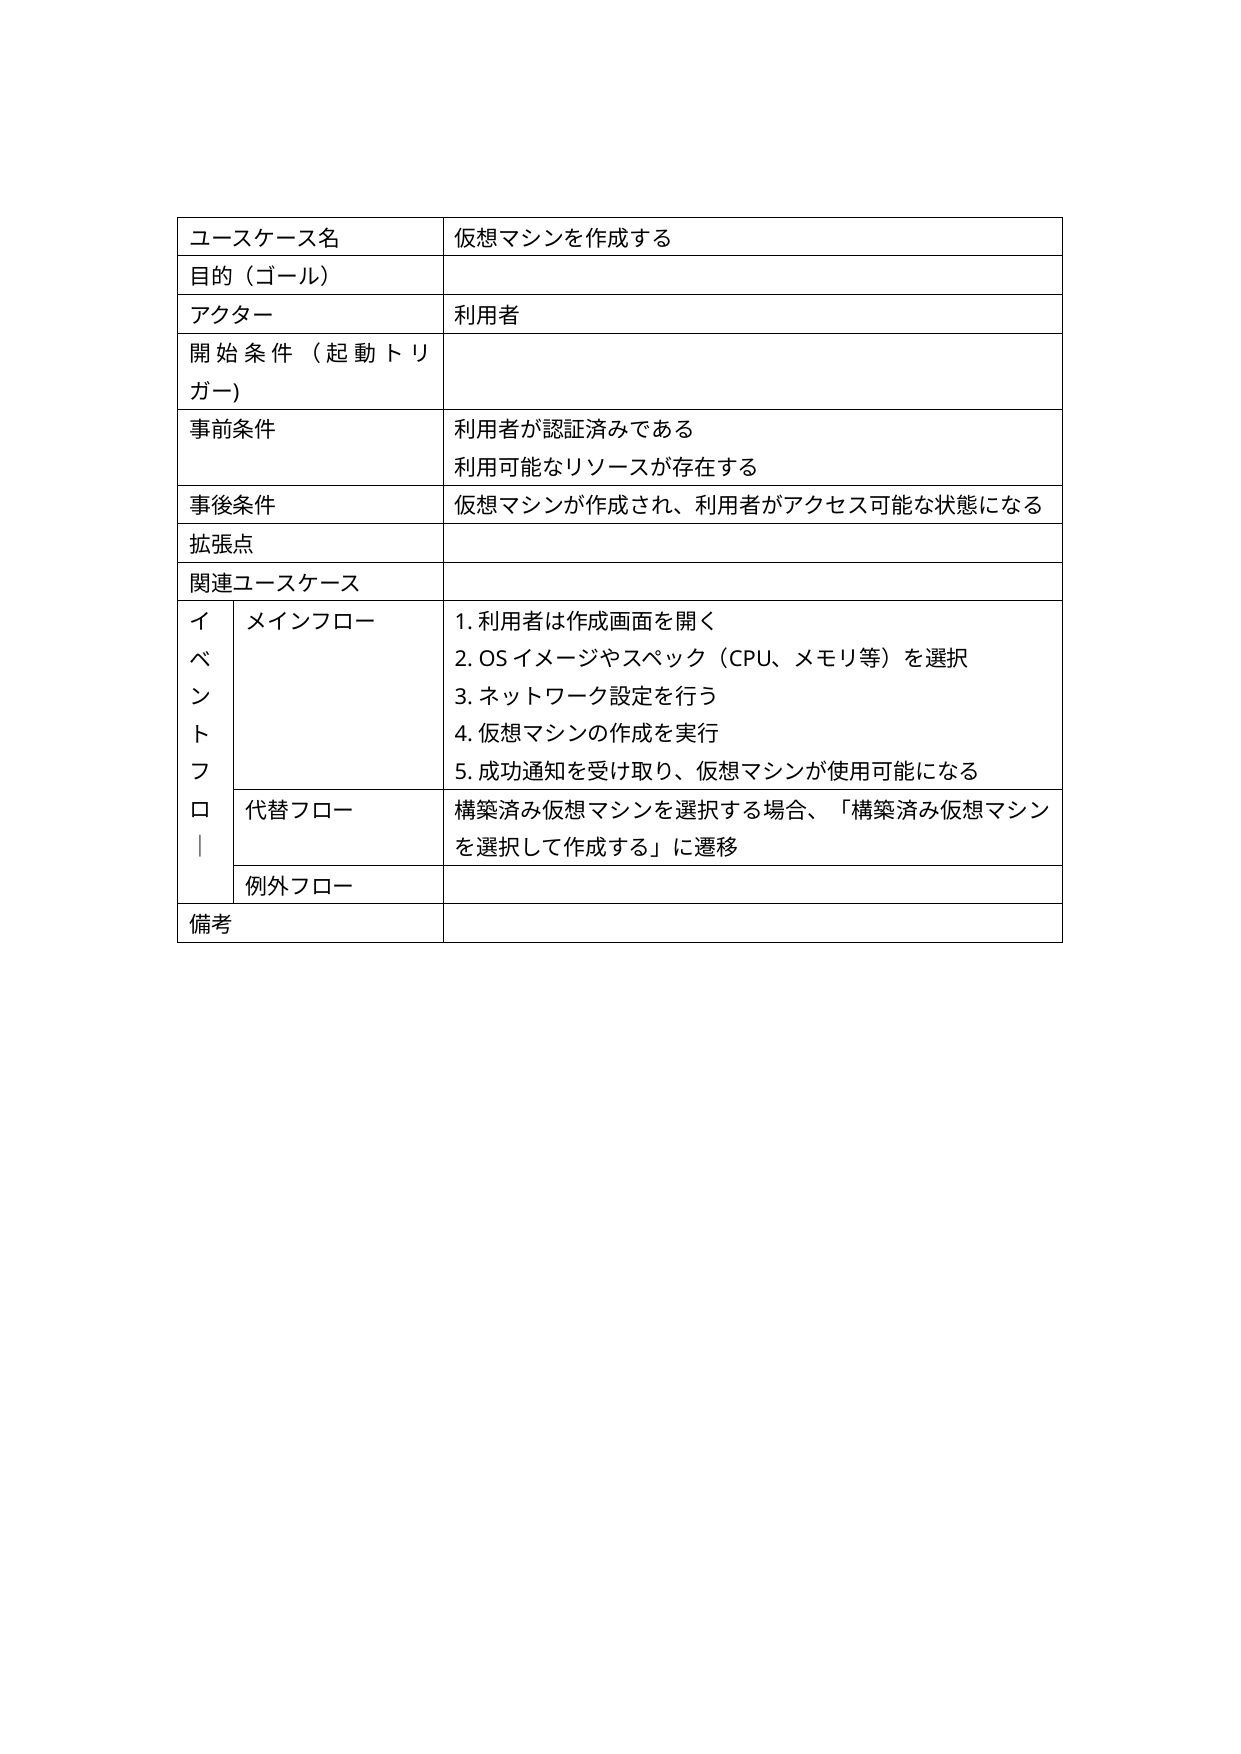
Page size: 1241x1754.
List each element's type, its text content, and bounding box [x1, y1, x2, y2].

table_cell アクター [178, 295, 443, 332]
table_cell 事前条件 [178, 410, 443, 484]
table_cell [444, 904, 1062, 942]
table_cell イベントフロ｜ [178, 601, 233, 903]
table_cell [444, 563, 1062, 600]
table_cell 利用者 [444, 295, 1062, 332]
table_cell [444, 256, 1062, 294]
table_cell 拡張点 [178, 524, 443, 562]
table_cell メインフロー [234, 601, 443, 789]
table_header ユースケース名 [178, 218, 443, 255]
table_cell 利用者が認証済みである 利用可能なリソースが存在する [444, 410, 1062, 484]
table_cell 構築済み仮想マシンを選択する場合、「構築済み仮想マシンを選択して作成する」に遷移 [444, 790, 1062, 865]
table_cell 目的（ゴール） [178, 256, 443, 294]
table_cell 例外フロー [234, 866, 443, 903]
table_cell [444, 524, 1062, 562]
table_cell [444, 866, 1062, 903]
table_cell 1. 利用者は作成画面を開く 2. OSイメージやスペック（CPU、メモリ等）を選択 3. ネットワーク設定を行う 4. 仮想マシンの作成を実行 5. 成功通知を受け取り、仮想マシンが使用可能になる [444, 601, 1062, 789]
table_cell 備考 [178, 904, 443, 942]
table_cell 代替フロー [234, 790, 443, 865]
table_cell 事後条件 [178, 486, 443, 523]
table_cell [444, 334, 1062, 408]
table_cell 開始条件（起動トリガー) [178, 334, 443, 408]
table_header 仮想マシンを作成する [444, 218, 1062, 255]
table_cell 仮想マシンが作成され、利用者がアクセス可能な状態になる [444, 486, 1062, 523]
table_cell 関連ユースケース [178, 563, 443, 600]
